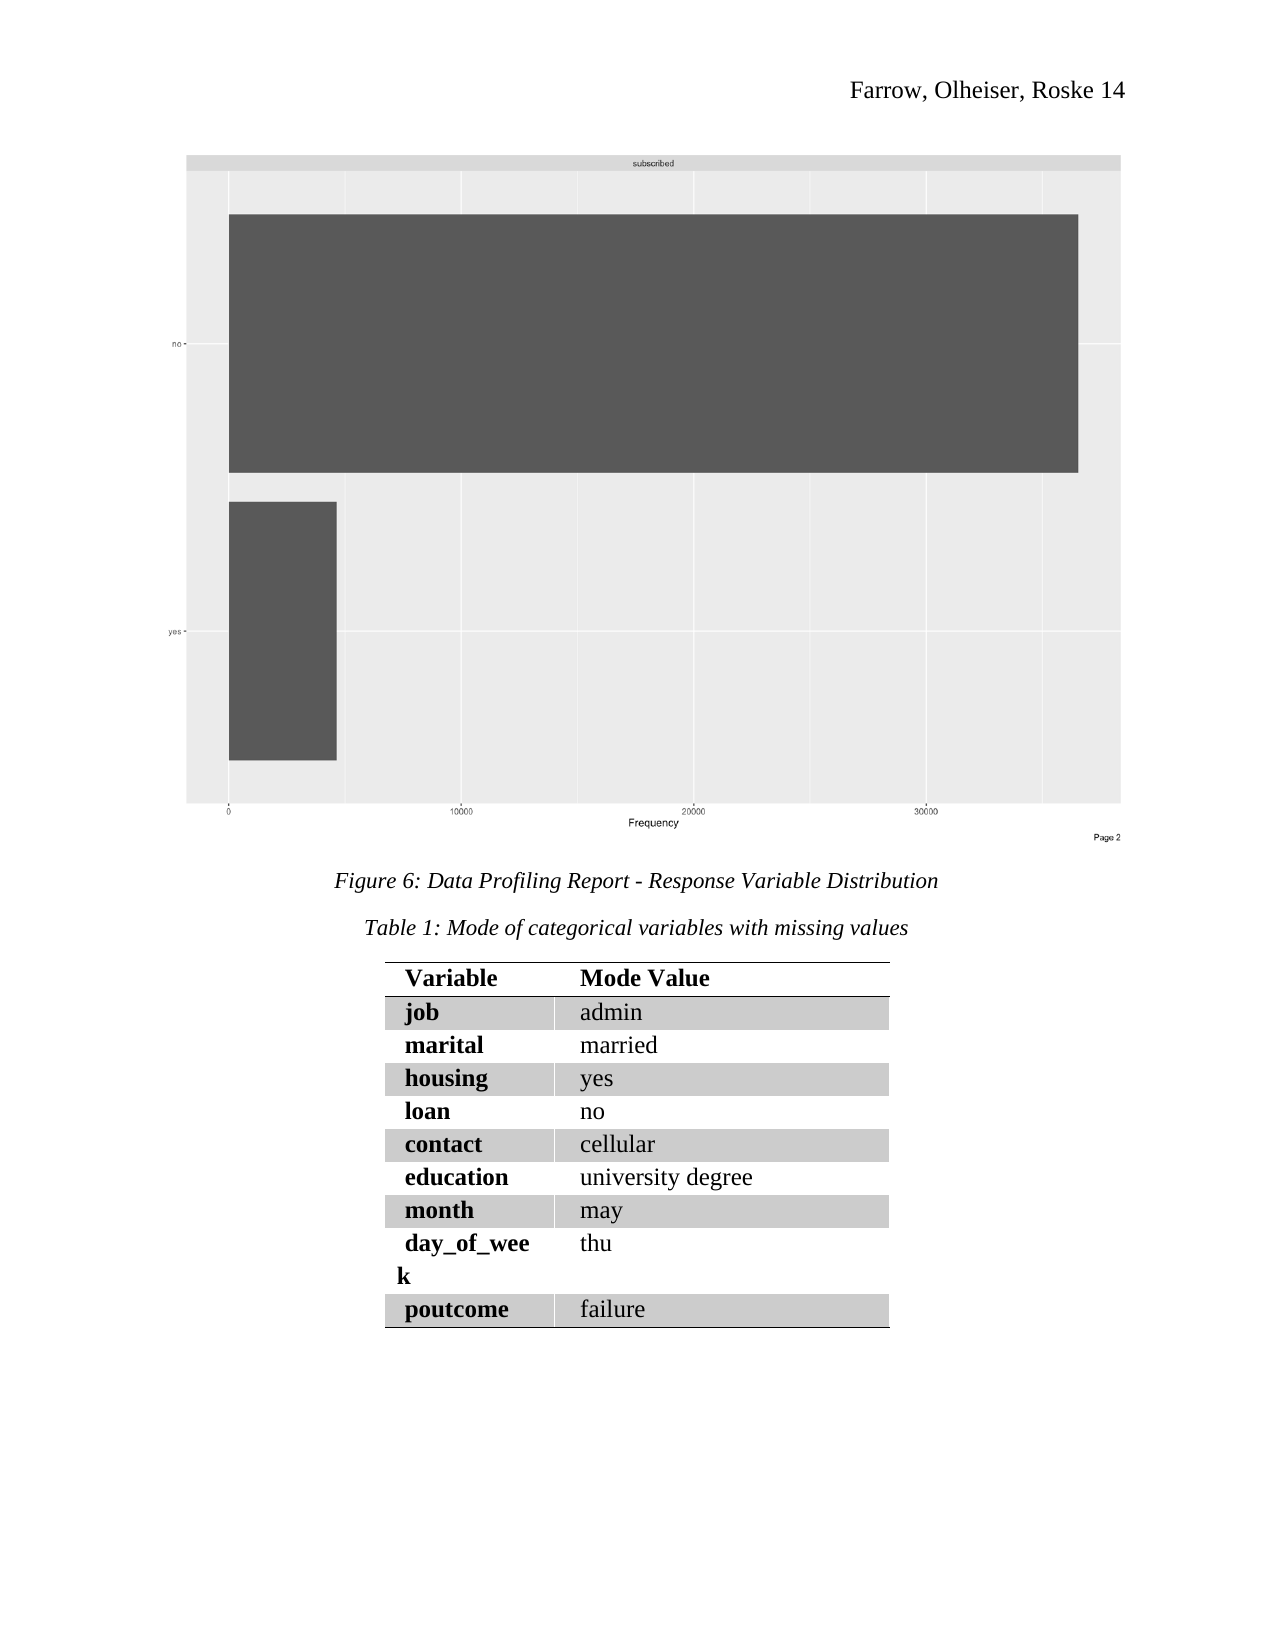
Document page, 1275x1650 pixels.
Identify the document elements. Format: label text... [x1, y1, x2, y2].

table_cell failure [555, 1294, 889, 1327]
table_cell poutcome [385, 1294, 554, 1327]
table_cell housing [385, 1063, 554, 1096]
table_cell no [555, 1096, 889, 1129]
table_cell marital [385, 1030, 554, 1063]
table_cell job [385, 997, 554, 1030]
table_cell contact [385, 1129, 554, 1162]
table_cell may [555, 1195, 889, 1228]
table_header Mode Value [555, 963, 889, 996]
picture [150, 150, 1125, 847]
table_cell day_of_week [385, 1228, 554, 1294]
table_cell admin [555, 997, 889, 1030]
table_cell yes [555, 1063, 889, 1096]
table_cell month [385, 1195, 554, 1228]
table_cell cellular [555, 1129, 889, 1162]
table_cell education [385, 1162, 554, 1195]
table_cell loan [385, 1096, 554, 1129]
table_cell thu [555, 1228, 889, 1294]
table_header Variable [385, 963, 554, 996]
table_cell university degree [555, 1162, 889, 1195]
table_cell married [555, 1030, 889, 1063]
